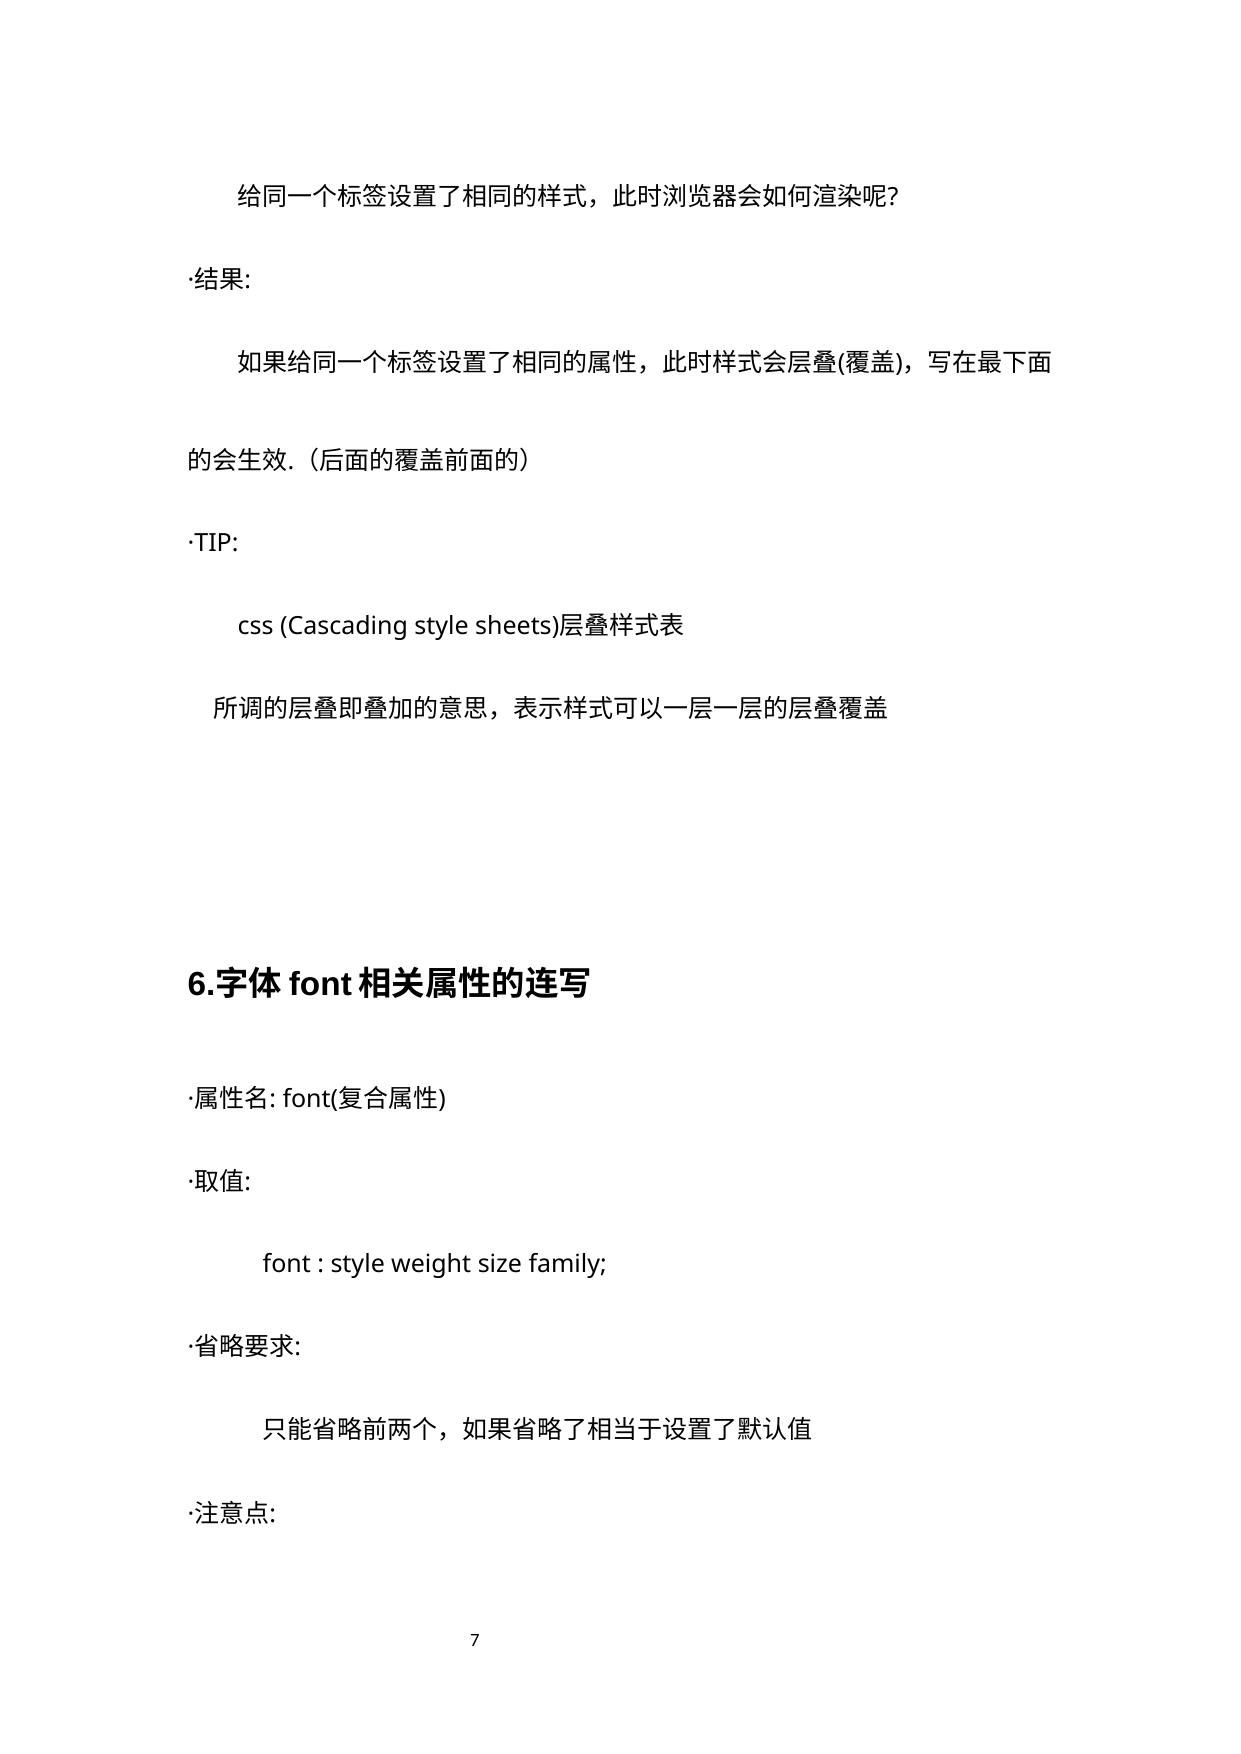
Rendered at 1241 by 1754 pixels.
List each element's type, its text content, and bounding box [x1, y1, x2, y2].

list ·取值: [187, 1147, 1053, 1212]
list font : style weight size family; [187, 1231, 1053, 1296]
list ·省略要求: [187, 1312, 1053, 1377]
list 给同一个标签设置了相同的样式，此时浏览器会如何渲染呢? [187, 162, 1053, 227]
list 所调的层叠即叠加的意思，表示样式可以一层一层的层叠覆盖 [187, 674, 1053, 739]
subtitle 6.字体font相关属性的连写 [187, 948, 1053, 1013]
list ·TIP: [187, 509, 1053, 574]
list ·结果: [187, 245, 1053, 310]
list 如果给同一个标签设置了相同的属性，此时样式会层叠(覆盖)，写在最下面的会生效.（后面的覆盖前面的） [187, 328, 1053, 491]
list css (Cascading style sheets)层叠样式表 [187, 591, 1053, 656]
list ·属性名: font(复合属性) [187, 1064, 1053, 1129]
list ·注意点: [187, 1479, 1053, 1544]
list 只能省略前两个，如果省略了相当于设置了默认值 [187, 1396, 1053, 1461]
